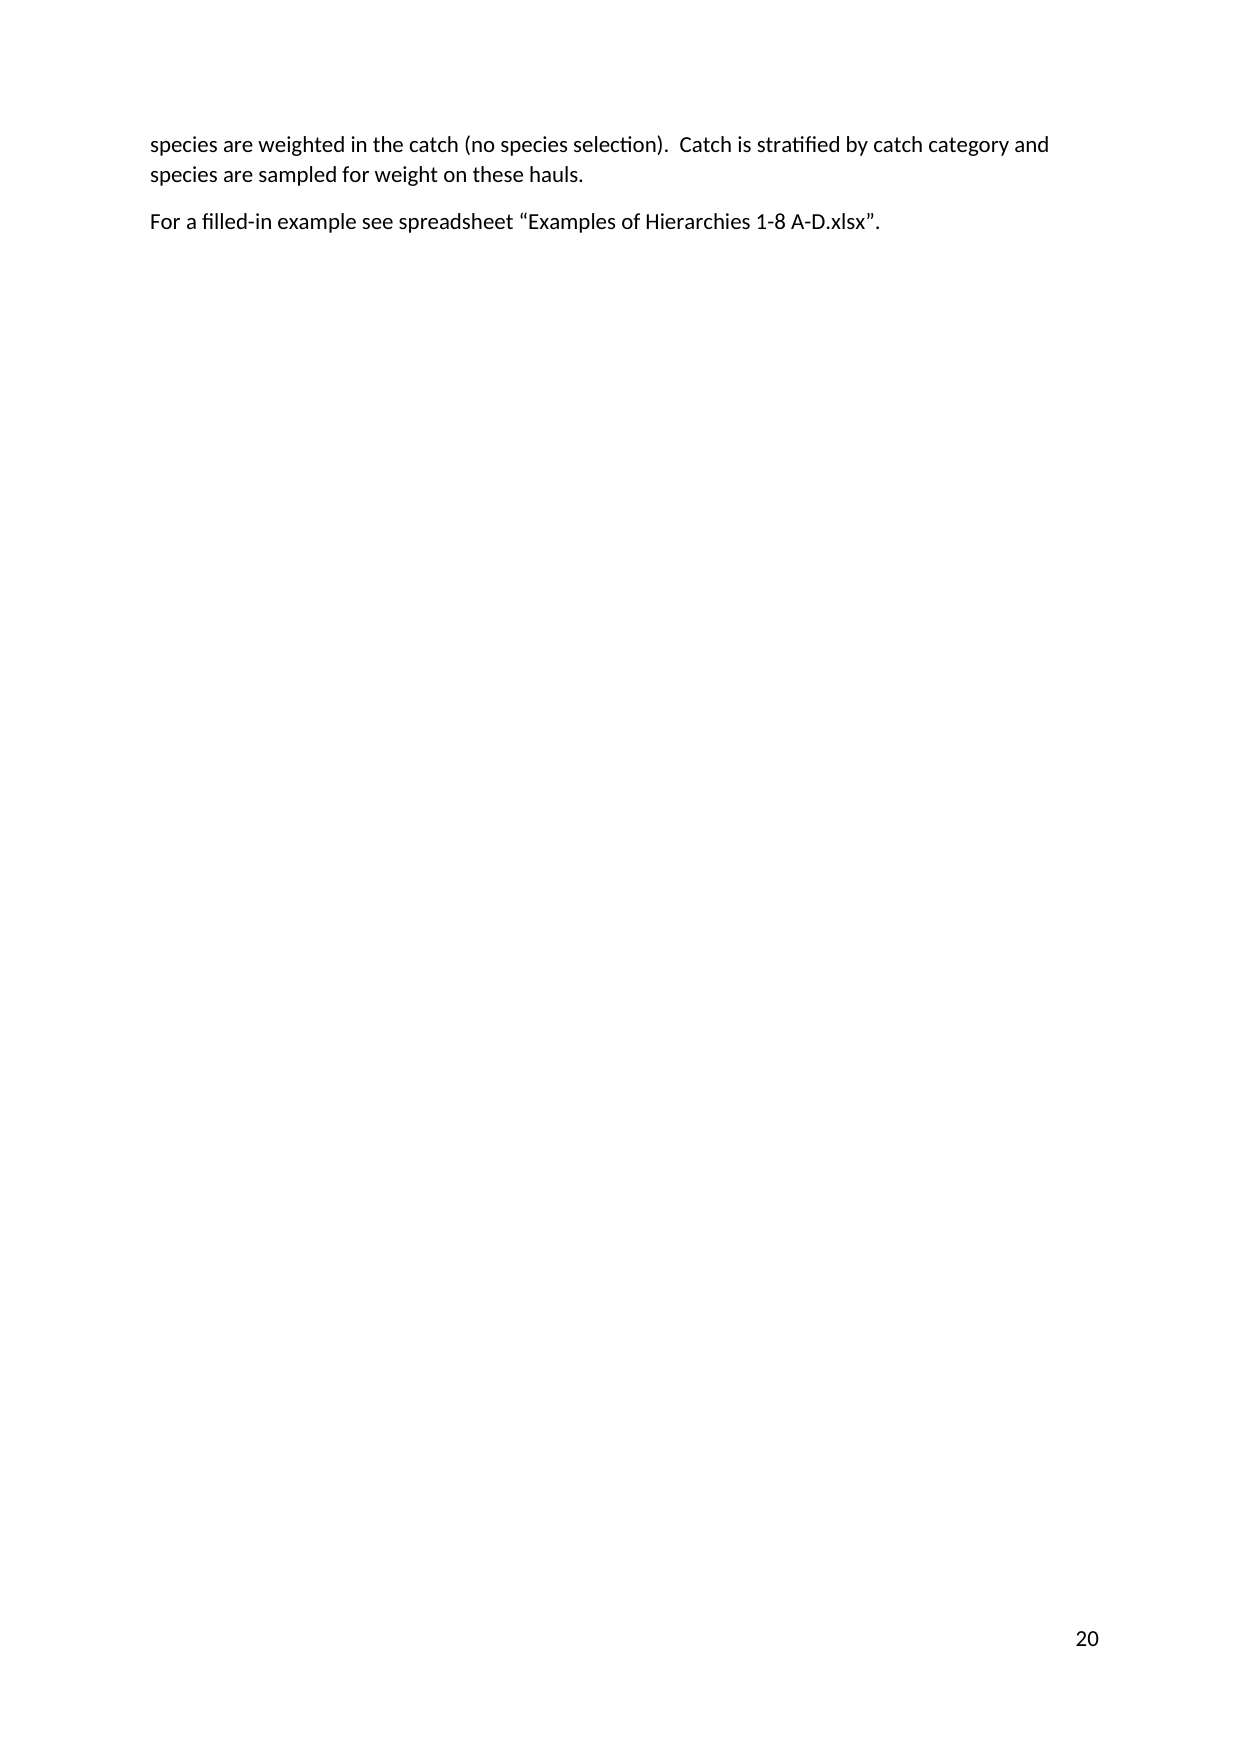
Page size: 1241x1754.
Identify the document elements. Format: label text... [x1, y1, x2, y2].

text For a filled-in example see spreadsheet “Examples of Hierarchies 1-8 A-D.xlsx”. [150, 207, 1098, 235]
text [150, 130, 1098, 188]
